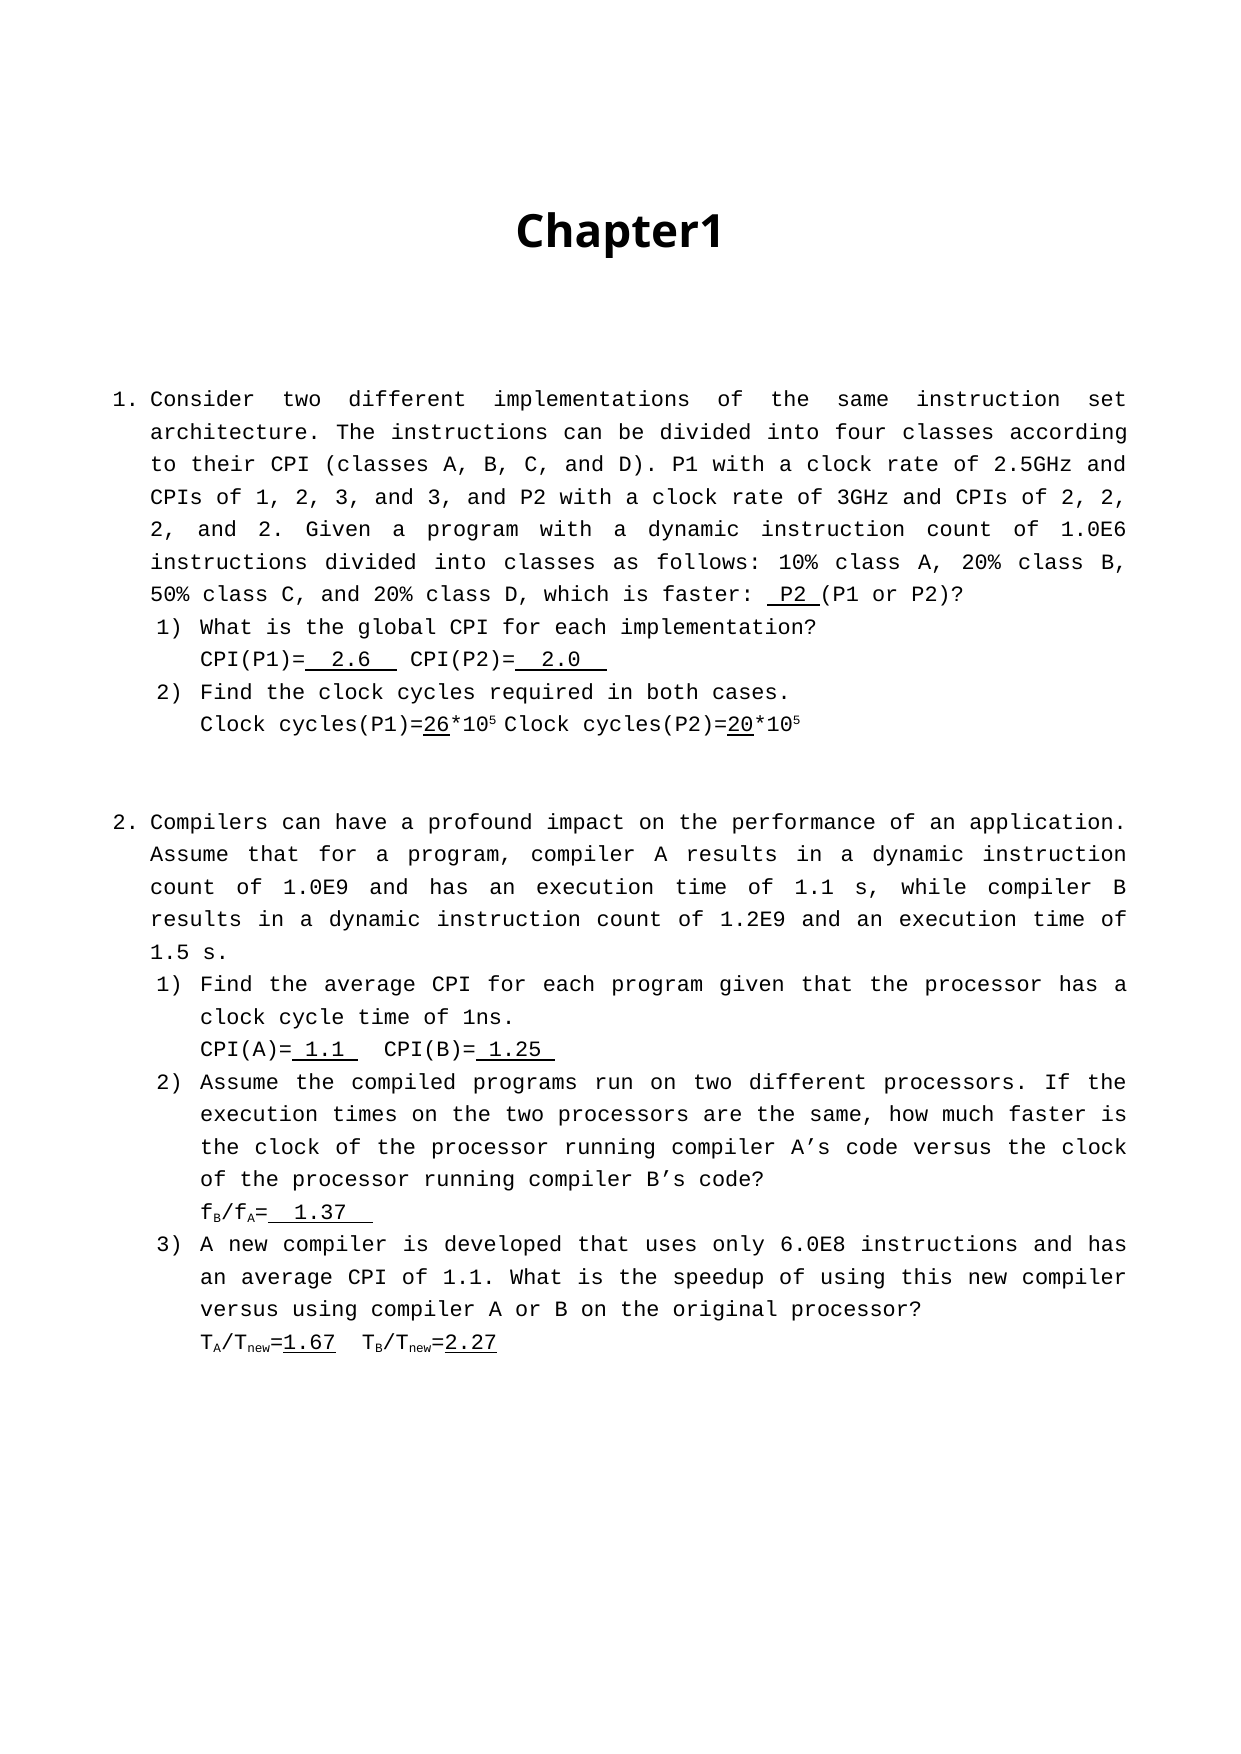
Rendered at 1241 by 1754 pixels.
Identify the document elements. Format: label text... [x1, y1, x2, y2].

list TA/Tnew=1.67 TB/Tnew=2.27 [200, 1327, 1128, 1360]
list Consider two different implementations of the same instruction set architecture. The instructions can be divided into four classes according to their CPI (classes A, B, C, and D). P1 with a clock rate of 2.5GHz and CPIs of 1, 2, 3, and 3, and P2 with a clock rate of 3GHz and CPIs of 2, 2, 2, and 2. Given a program with a dynamic instruction count of 1.0E6 instructions divided into classes as follows: 10% class A, 20% class B, 50% class C, and 20% class D, which is faster: P2 (P1 or P2)? [112, 385, 1128, 612]
list fB/fA= 1.37 [200, 1197, 1128, 1230]
list CPI(A)= 1.1 CPI(B)= 1.25 [200, 1035, 1128, 1067]
list Assume the compiled programs run on two different processors. If the execution times on the two processors are the same, how much faster is the clock of the processor running compiler A’s code versus the clock of the processor running compiler B’s code? [156, 1067, 1128, 1197]
list What is the global CPI for each implementation? [156, 612, 1128, 645]
list A new compiler is developed that uses only 6.0E8 instructions and has an average CPI of 1.1. What is the speedup of using this new compiler versus using compiler A or B on the original processor? [156, 1230, 1128, 1327]
subtitle Chapter1 [112, 197, 1128, 262]
list Find the clock cycles required in both cases. [156, 677, 1128, 710]
list Compilers can have a profound impact on the performance of an application. Assume that for a program, compiler A results in a dynamic instruction count of 1.0E9 and has an execution time of 1.1 s, while compiler B results in a dynamic instruction count of 1.2E9 and an execution time of 1.5 s. [112, 807, 1128, 970]
list Find the average CPI for each program given that the processor has a clock cycle time of 1ns. [156, 970, 1128, 1035]
list CPI(P1)= 2.6 CPI(P2)= 2.0 [200, 645, 1128, 677]
list Clock cycles(P1)=26*105 Clock cycles(P2)=20*105 [200, 710, 1128, 742]
